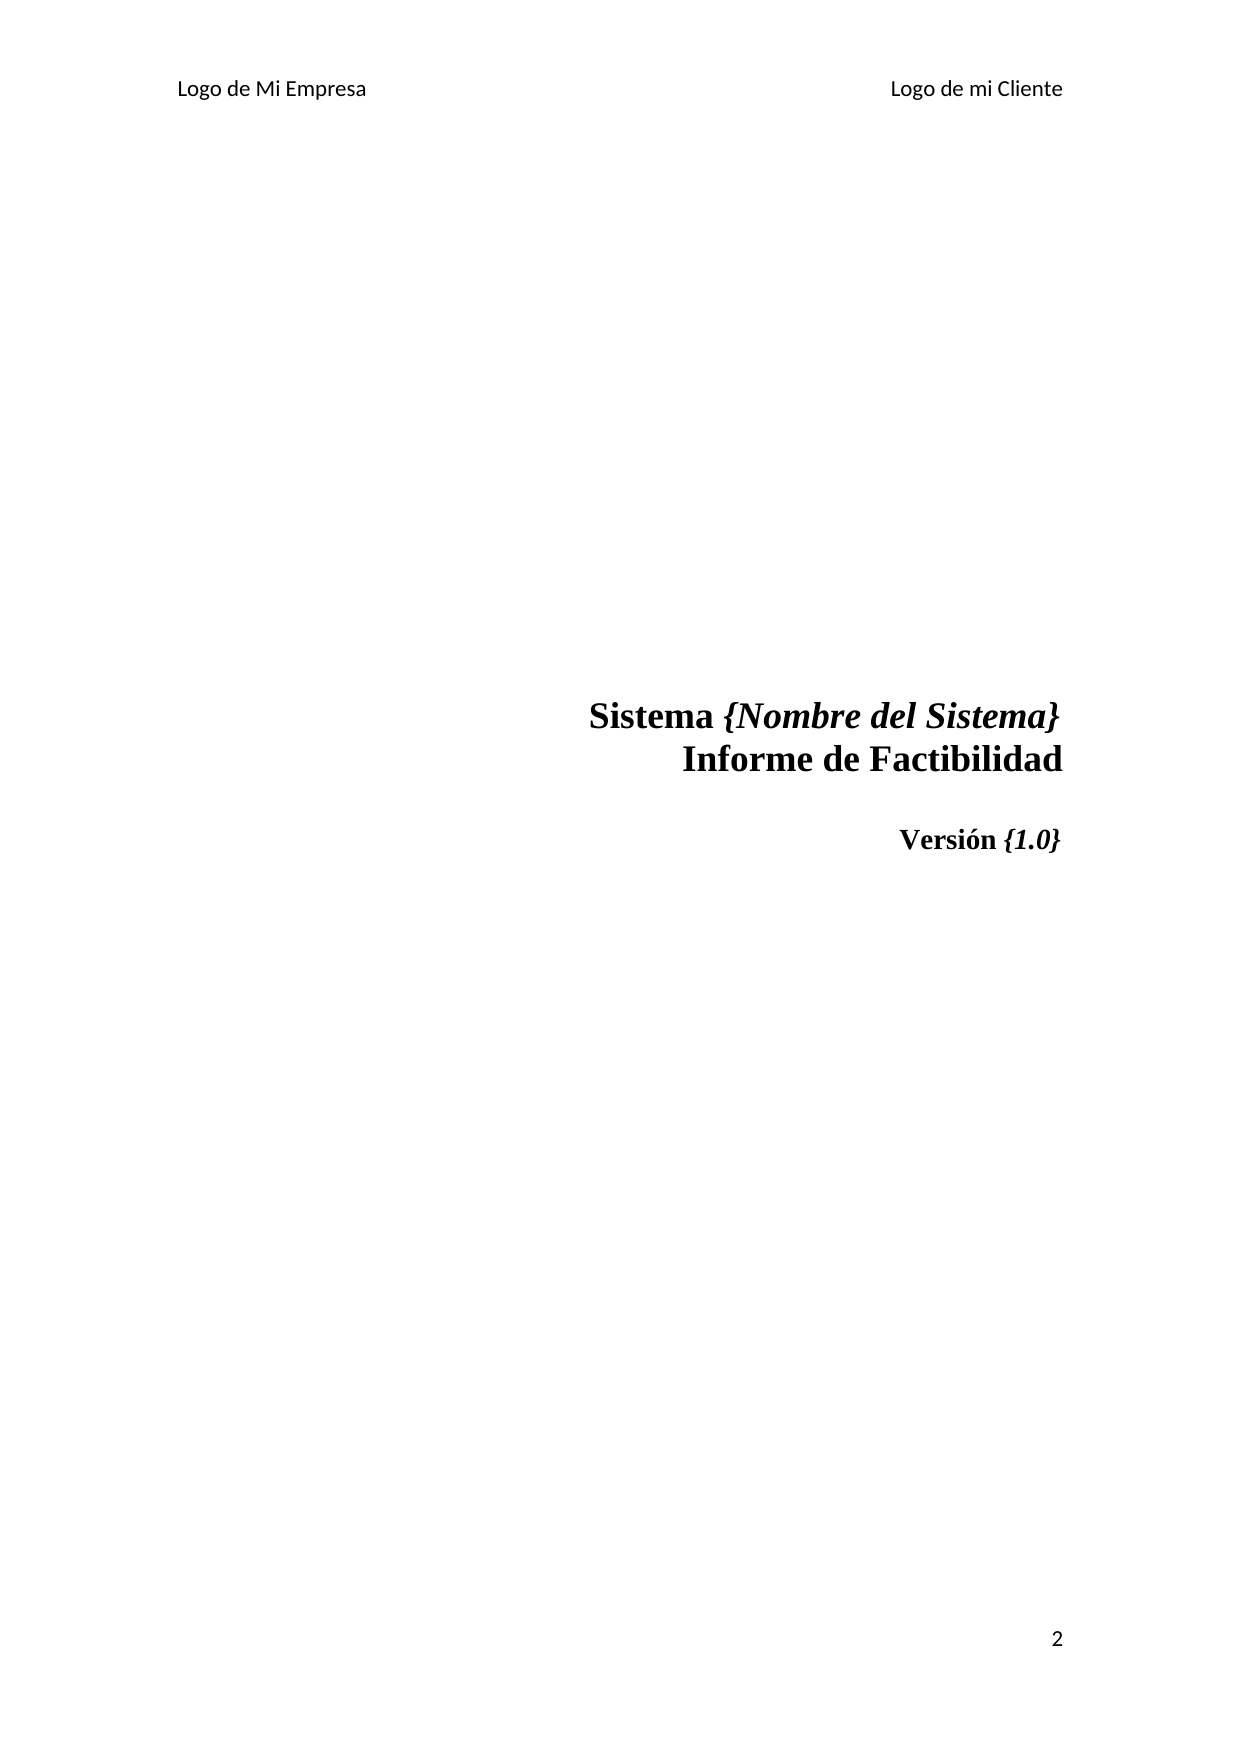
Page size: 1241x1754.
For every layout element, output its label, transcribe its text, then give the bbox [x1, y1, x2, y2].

title Versión {1.0} [177, 822, 1063, 856]
title Sistema {Nombre del Sistema} [177, 693, 1063, 736]
title Informe de Factibilidad [177, 736, 1063, 779]
